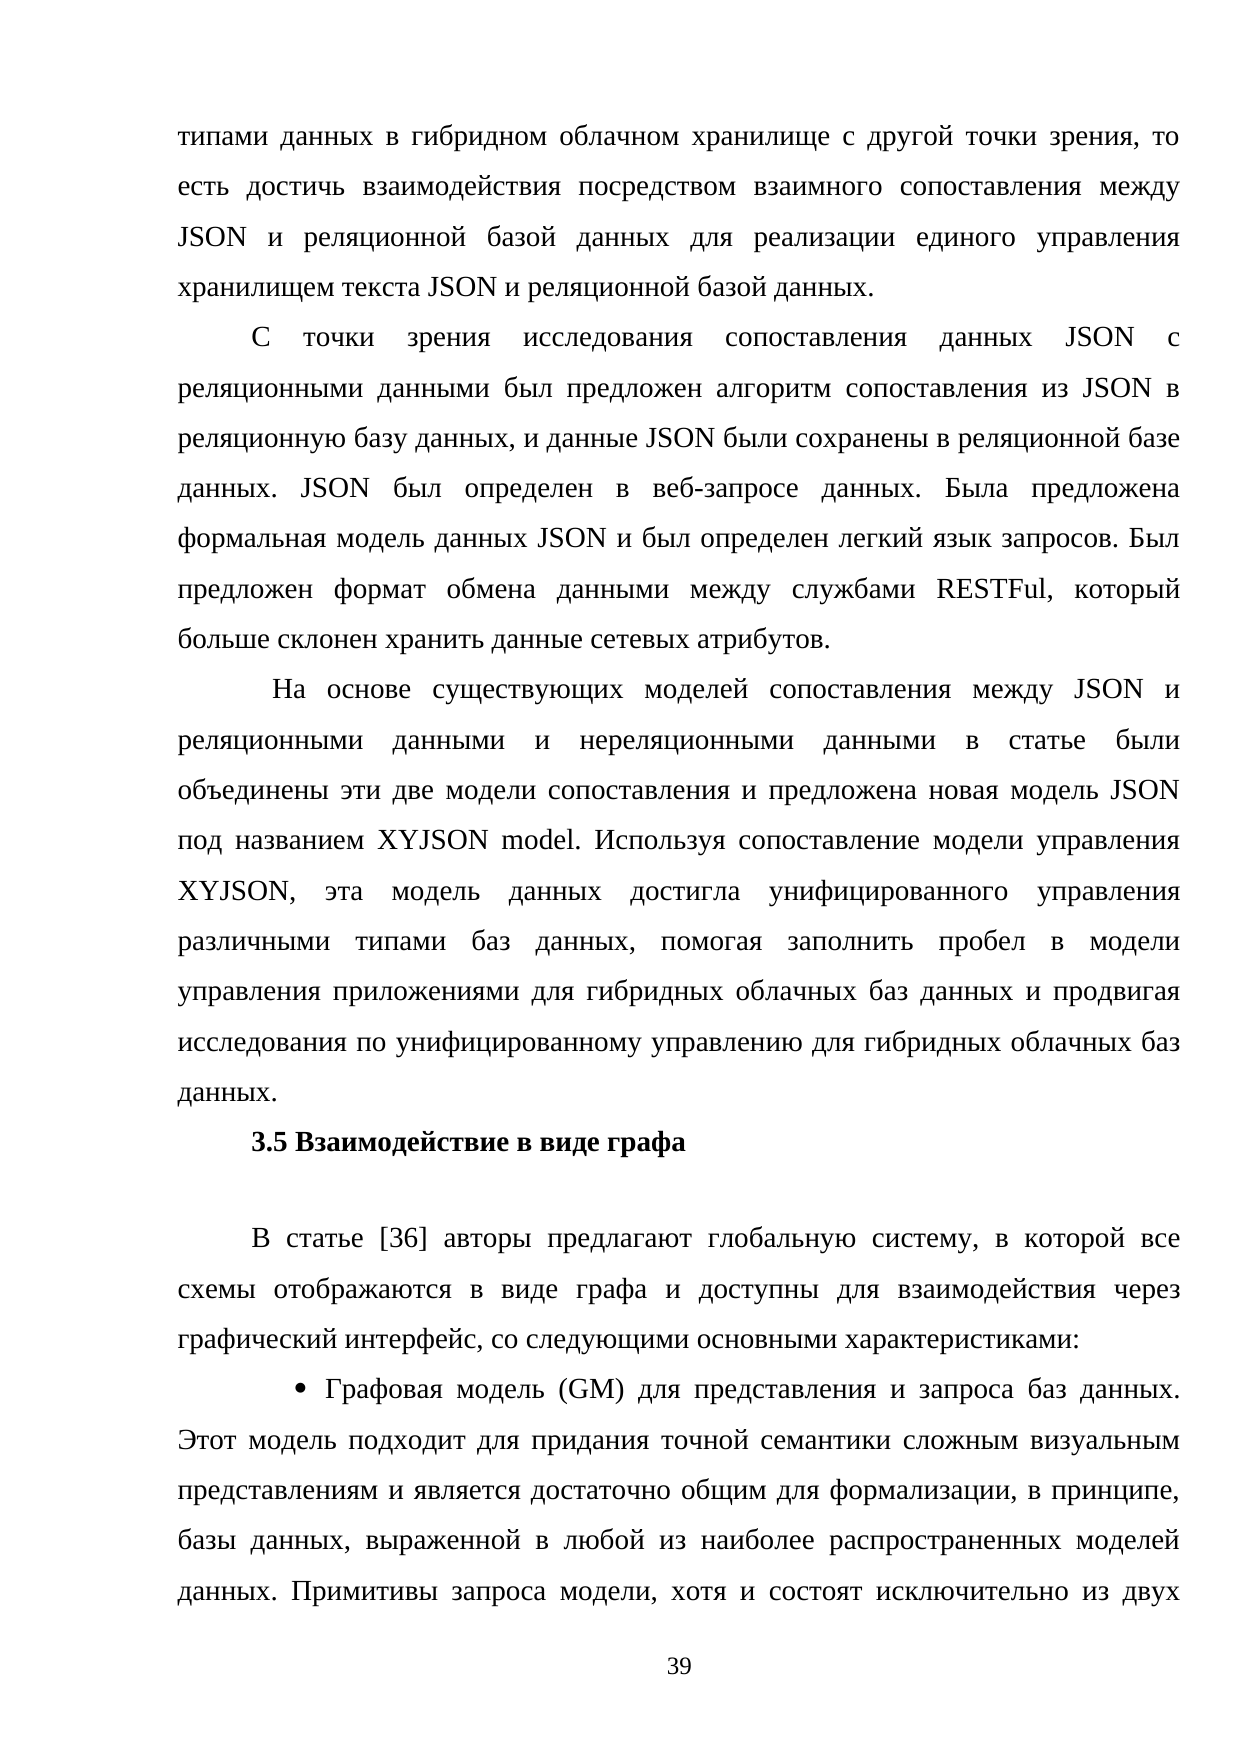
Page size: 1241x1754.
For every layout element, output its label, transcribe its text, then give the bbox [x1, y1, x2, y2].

text В статье [36] авторы предлагают глобальную систему, в которой все схемы отображаются в виде графа и доступны для взаимодействия через графический интерфейс, со следующими основными характеристиками: [177, 1221, 1181, 1355]
subtitle 3.5 Взаимодействие в виде графа [177, 1124, 1181, 1158]
text На основе существующих моделей сопоставления между JSON и реляционными данными и нереляционными данными в статье были объединены эти две модели сопоставления и предложена новая модель JSON под названием XYJSON model. Используя сопоставление модели управления XYJSON, эта модель данных достигла унифицированного управления различными типами баз данных, помогая заполнить пробел в модели управления приложениями для гибридных облачных баз данных и продвигая исследования по унифицированному управлению для гибридных облачных баз данных. [177, 672, 1181, 1108]
text С точки зрения исследования сопоставления данных JSON с реляционными данными был предложен алгоритм сопоставления из JSON в реляционную базу данных, и данные JSON были сохранены в реляционной базе данных. JSON был определен в веб-запросе данных. Была предложена формальная модель данных JSON и был определен легкий язык запросов. Был предложен формат обмена данными между службами RESTFul, который больше склонен хранить данные сетевых атрибутов. [177, 319, 1181, 655]
